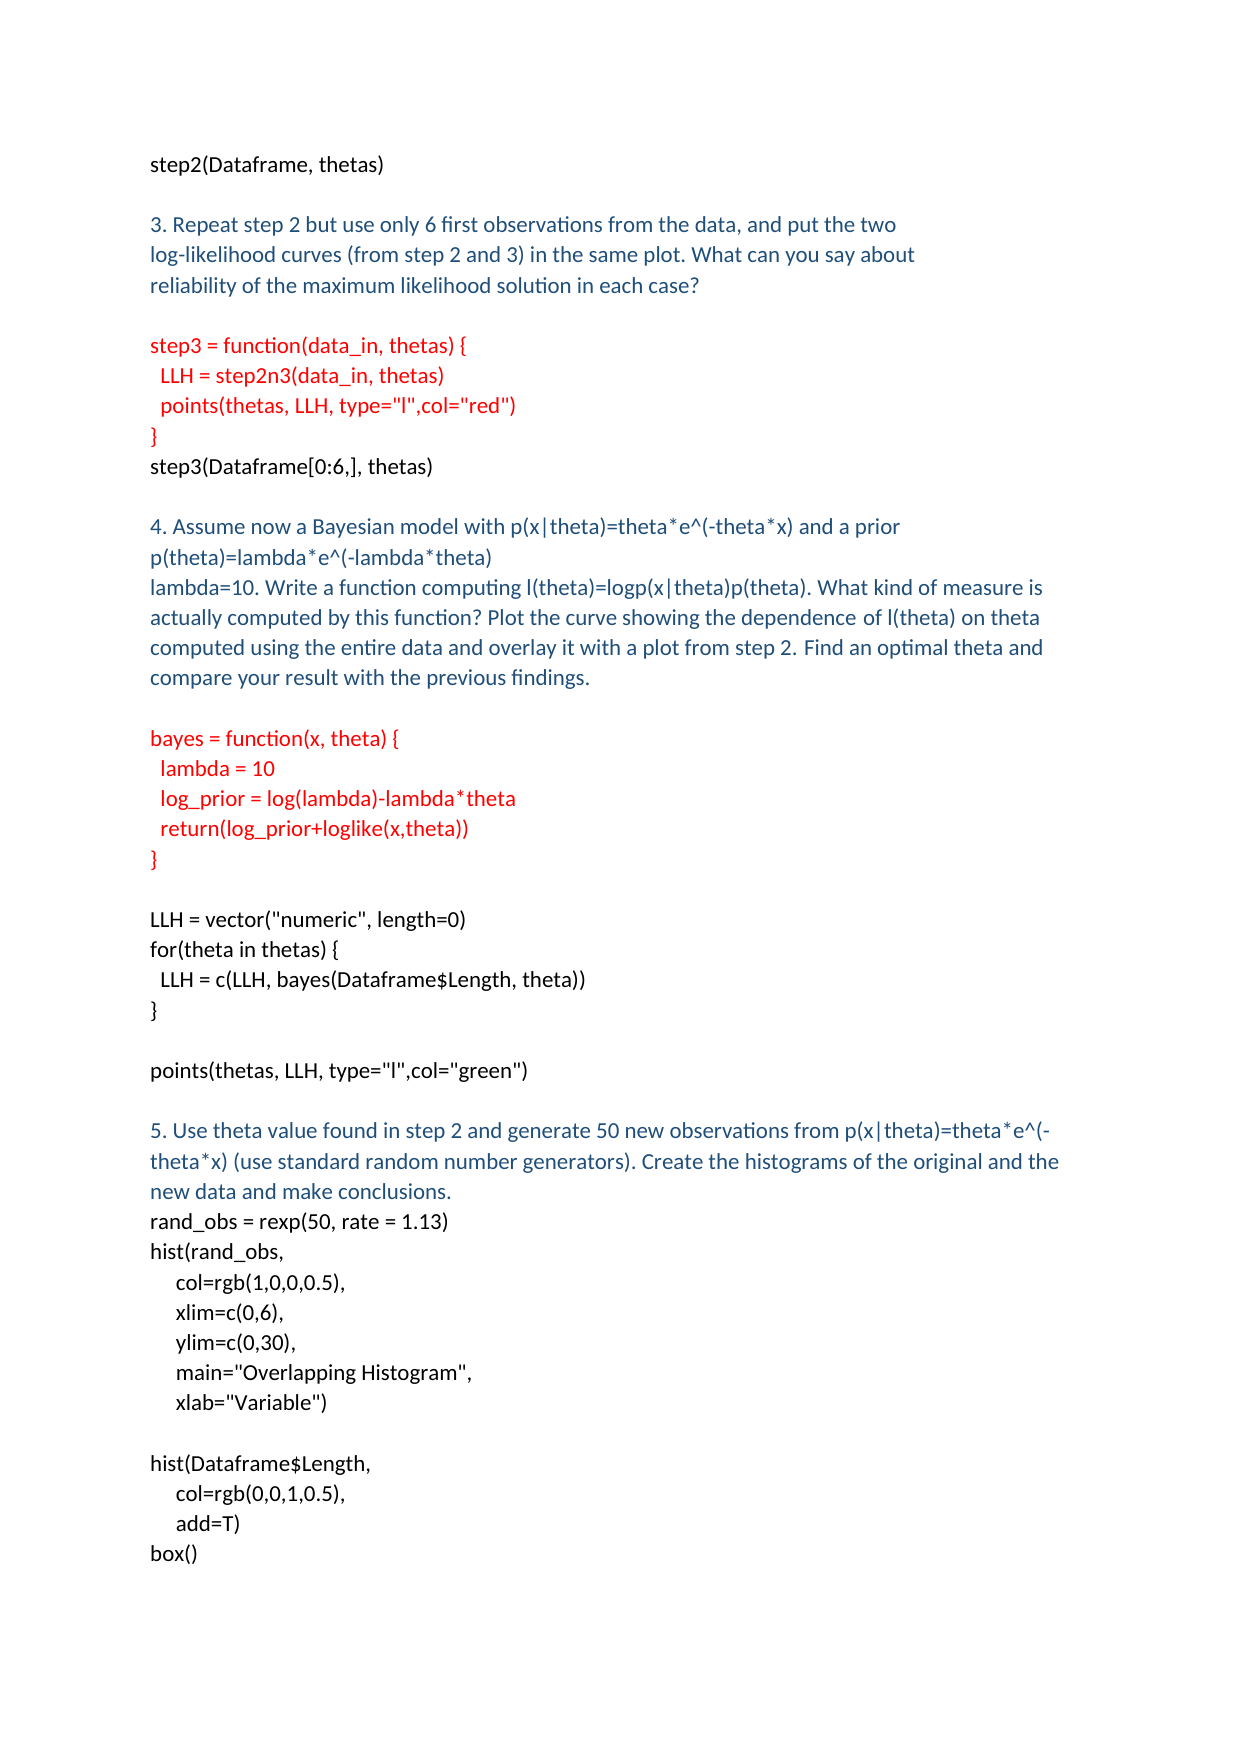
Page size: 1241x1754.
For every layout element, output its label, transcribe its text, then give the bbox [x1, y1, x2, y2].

text box() [150, 1539, 1090, 1568]
text xlab="Variable") [150, 1388, 1090, 1417]
text ylim=c(0,30), [150, 1328, 1090, 1356]
text main="Overlapping Histogram", [150, 1358, 1090, 1386]
text lambda=10. Write a function computing l(theta)=logp(x|theta)p(theta). What kind of measure is actually computed by this function? Plot the curve showing the dependence of l(theta) on theta computed using the entire data and overlay it with a plot from step 2. Find an optimal theta and compare your result with the previous findings. [150, 573, 1090, 692]
text } [150, 422, 1090, 450]
text LLH = c(LLH, bayes(Dataframe$Length, theta)) [150, 966, 1090, 994]
text step3 = function(data_in, thetas) { [150, 331, 1090, 359]
text points(thetas, LLH, type="l",col="red") [150, 392, 1090, 420]
text col=rgb(0,0,1,0.5), [150, 1479, 1090, 1507]
text log-likelihood curves (from step 2 and 3) in the same plot. What can you say about [150, 241, 1090, 269]
text add=T) [150, 1509, 1090, 1537]
text bayes = function(x, theta) { [150, 724, 1090, 752]
text reliability of the maximum likelihood solution in each case? [150, 271, 1090, 299]
text LLH = step2n3(data_in, thetas) [150, 361, 1090, 389]
text rand_obs = rexp(50, rate = 1.13) [150, 1207, 1090, 1235]
text hist(Dataframe$Length, [150, 1449, 1090, 1477]
text hist(rand_obs, [150, 1237, 1090, 1266]
text 5. Use theta value found in step 2 and generate 50 new observations from p(x|theta)=theta*e^(-theta*x) (use standard random number generators). Create the histograms of the original and the new data and make conclusions. [150, 1117, 1090, 1205]
text } [150, 845, 1090, 873]
text lambda = 10 [150, 754, 1090, 782]
text log_prior = log(lambda)-lambda*theta [150, 784, 1090, 812]
text 4. Assume now a Bayesian model with p(x|theta)=theta*e^(-theta*x) and a prior p(theta)=lambda*e^(-lambda*theta) [150, 512, 1090, 571]
text xlim=c(0,6), [150, 1298, 1090, 1326]
text for(theta in thetas) { [150, 935, 1090, 963]
text points(thetas, LLH, type="l",col="green") [150, 1056, 1090, 1084]
text step2(Dataframe, thetas) [150, 150, 1090, 178]
text col=rgb(1,0,0,0.5), [150, 1268, 1090, 1296]
text step3(Dataframe[0:6,], thetas) [150, 452, 1090, 480]
text 3. Repeat step 2 but use only 6 first observations from the data, and put the two [150, 210, 1090, 238]
text LLH = vector("numeric", length=0) [150, 905, 1090, 933]
text } [150, 996, 1090, 1024]
text return(log_prior+loglike(x,theta)) [150, 814, 1090, 843]
